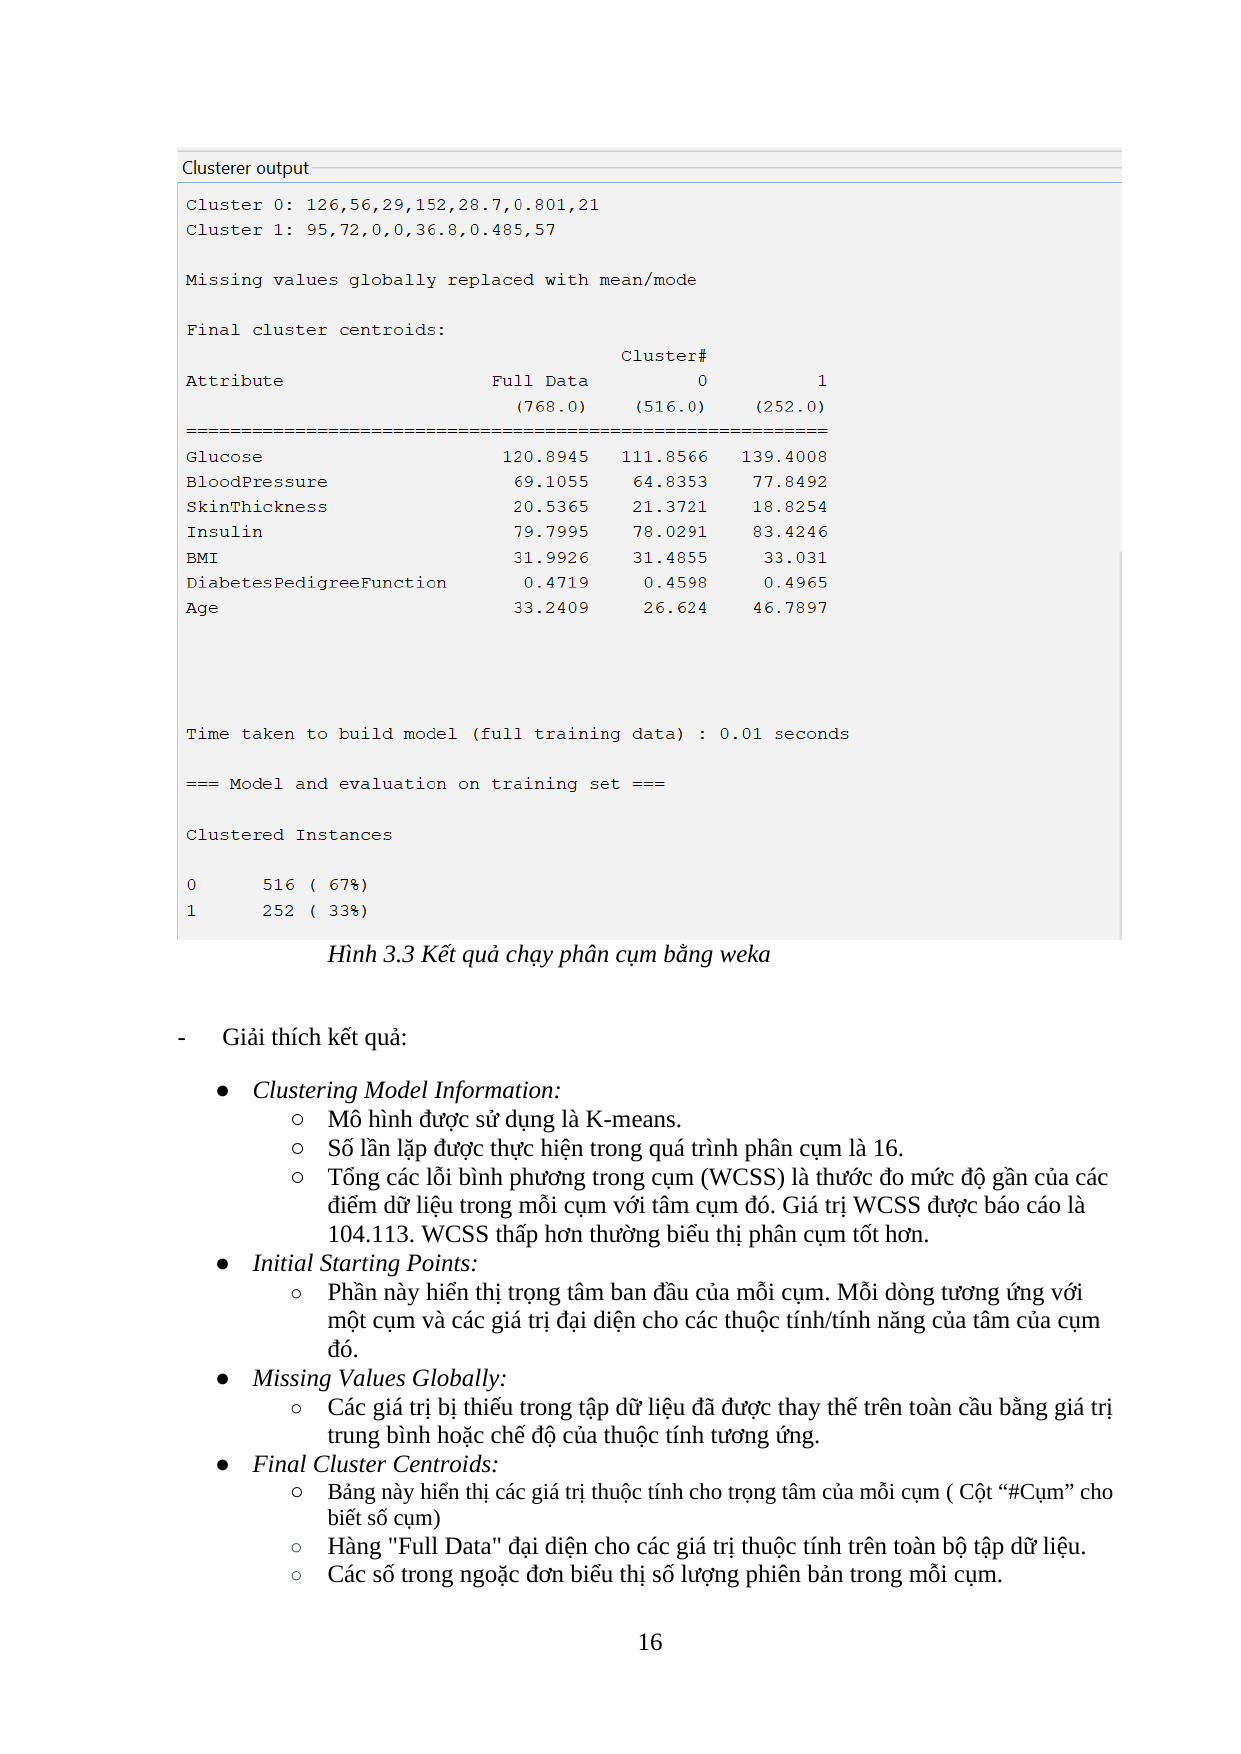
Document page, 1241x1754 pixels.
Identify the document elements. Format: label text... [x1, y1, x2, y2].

picture [177, 147, 1122, 940]
list Các giá trị bị thiếu trong tập dữ liệu đã được thay thế trên toàn cầu bằng giá trị trung bình hoặc chế độ của thuộc tính tương ứng. [290, 1392, 1122, 1449]
text Hình 3.3 Kết quả chạy phân cụm bằng weka [177, 940, 1122, 968]
text - Giải thích kết quả: [177, 1022, 1122, 1051]
list Tổng các lỗi bình phương trong cụm (WCSS) là thước đo mức độ gần của các điểm dữ liệu trong mỗi cụm với tâm cụm đó. Giá trị WCSS được báo cáo là 104.113. WCSS thấp hơn thường biểu thị phân cụm tốt hơn. [290, 1162, 1122, 1248]
list Hàng "Full Data" đại diện cho các giá trị thuộc tính trên toàn bộ tập dữ liệu. [290, 1531, 1122, 1559]
list Missing Values Globally: [215, 1363, 1122, 1392]
list Bảng này hiển thị các giá trị thuộc tính cho trọng tâm của mỗi cụm ( Cột “#Cụm” cho biết số cụm) [290, 1478, 1122, 1531]
list Clustering Model Information: [215, 1076, 1122, 1104]
list Các số trong ngoặc đơn biểu thị số lượng phiên bản trong mỗi cụm. [290, 1559, 1122, 1588]
list Initial Starting Points: [215, 1248, 1122, 1277]
list Mô hình được sử dụng là K-means. [290, 1104, 1122, 1133]
list Phần này hiển thị trọng tâm ban đầu của mỗi cụm. Mỗi dòng tương ứng với một cụm và các giá trị đại diện cho các thuộc tính/tính năng của tâm của cụm đó. [290, 1277, 1122, 1363]
list Số lần lặp được thực hiện trong quá trình phân cụm là 16. [290, 1133, 1122, 1162]
list Final Cluster Centroids: [215, 1449, 1122, 1478]
